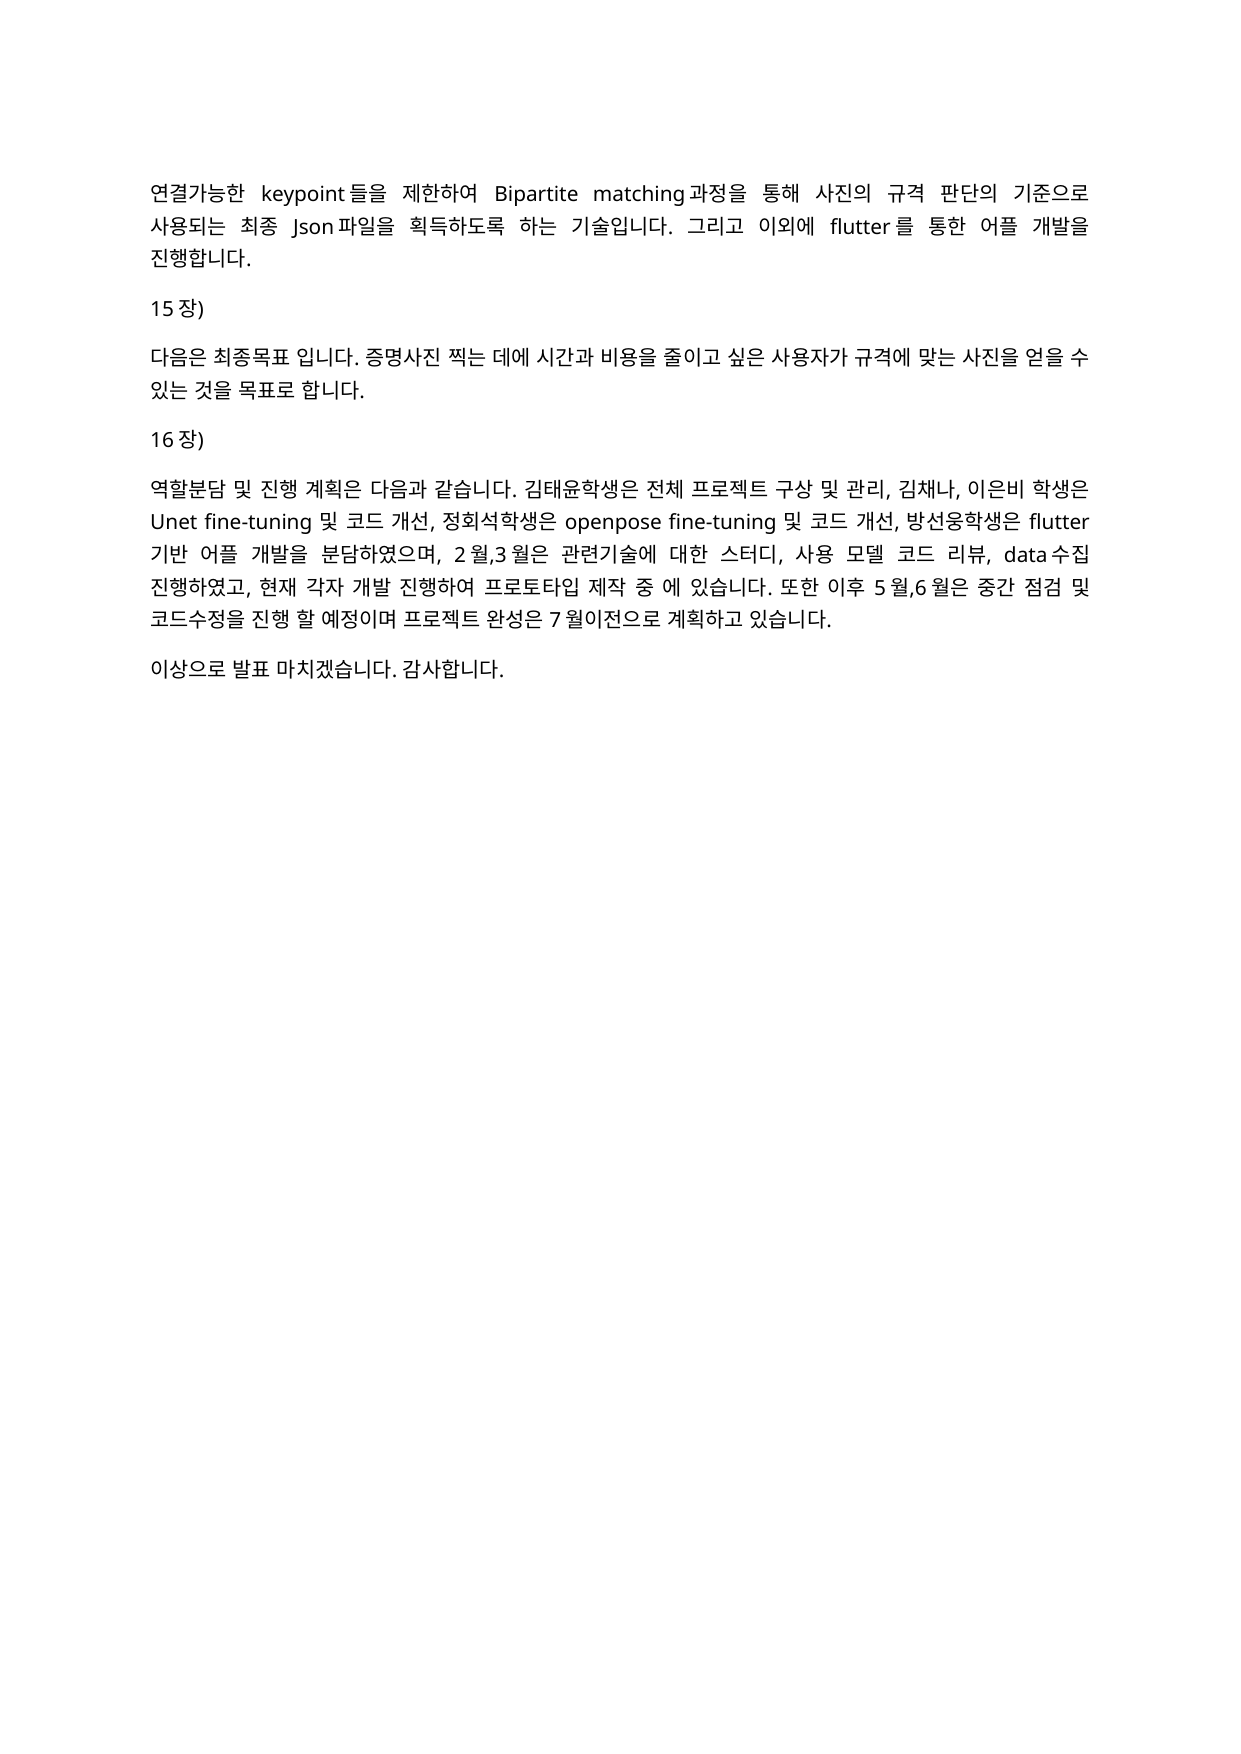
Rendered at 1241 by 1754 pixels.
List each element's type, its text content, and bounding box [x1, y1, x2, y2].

text 15장) [150, 292, 1090, 322]
text 다음은 최종목표 입니다. 증명사진 찍는 데에 시간과 비용을 줄이고 싶은 사용자가 규격에 맞는 사진을 얻을 수 있는 것을 목표로 합니다. [150, 341, 1090, 404]
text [150, 177, 1090, 273]
text 이상으로 발표 마치겠습니다. 감사합니다. [150, 653, 1090, 683]
text 역할분담 및 진행 계획은 다음과 같습니다. 김태윤학생은 전체 프로젝트 구상 및 관리, 김채나, 이은비 학생은 Unet fine-tuning 및 코드 개선, 정회석학생은 openpose fine-tuning 및 코드 개선, 방선웅학생은 flutter기반 어플 개발을 분담하였으며, 2월,3월은 관련기술에 대한 스터디, 사용 모델 코드 리뷰, data수집 진행하였고, 현재 각자 개발 진행하여 프로토타입 제작 중 에 있습니다. 또한 이후 5월,6월은 중간 점검 및 코드수정을 진행 할 예정이며 프로젝트 완성은 7월이전으로 계획하고 있습니다. [150, 473, 1090, 634]
text 16장) [150, 423, 1090, 454]
